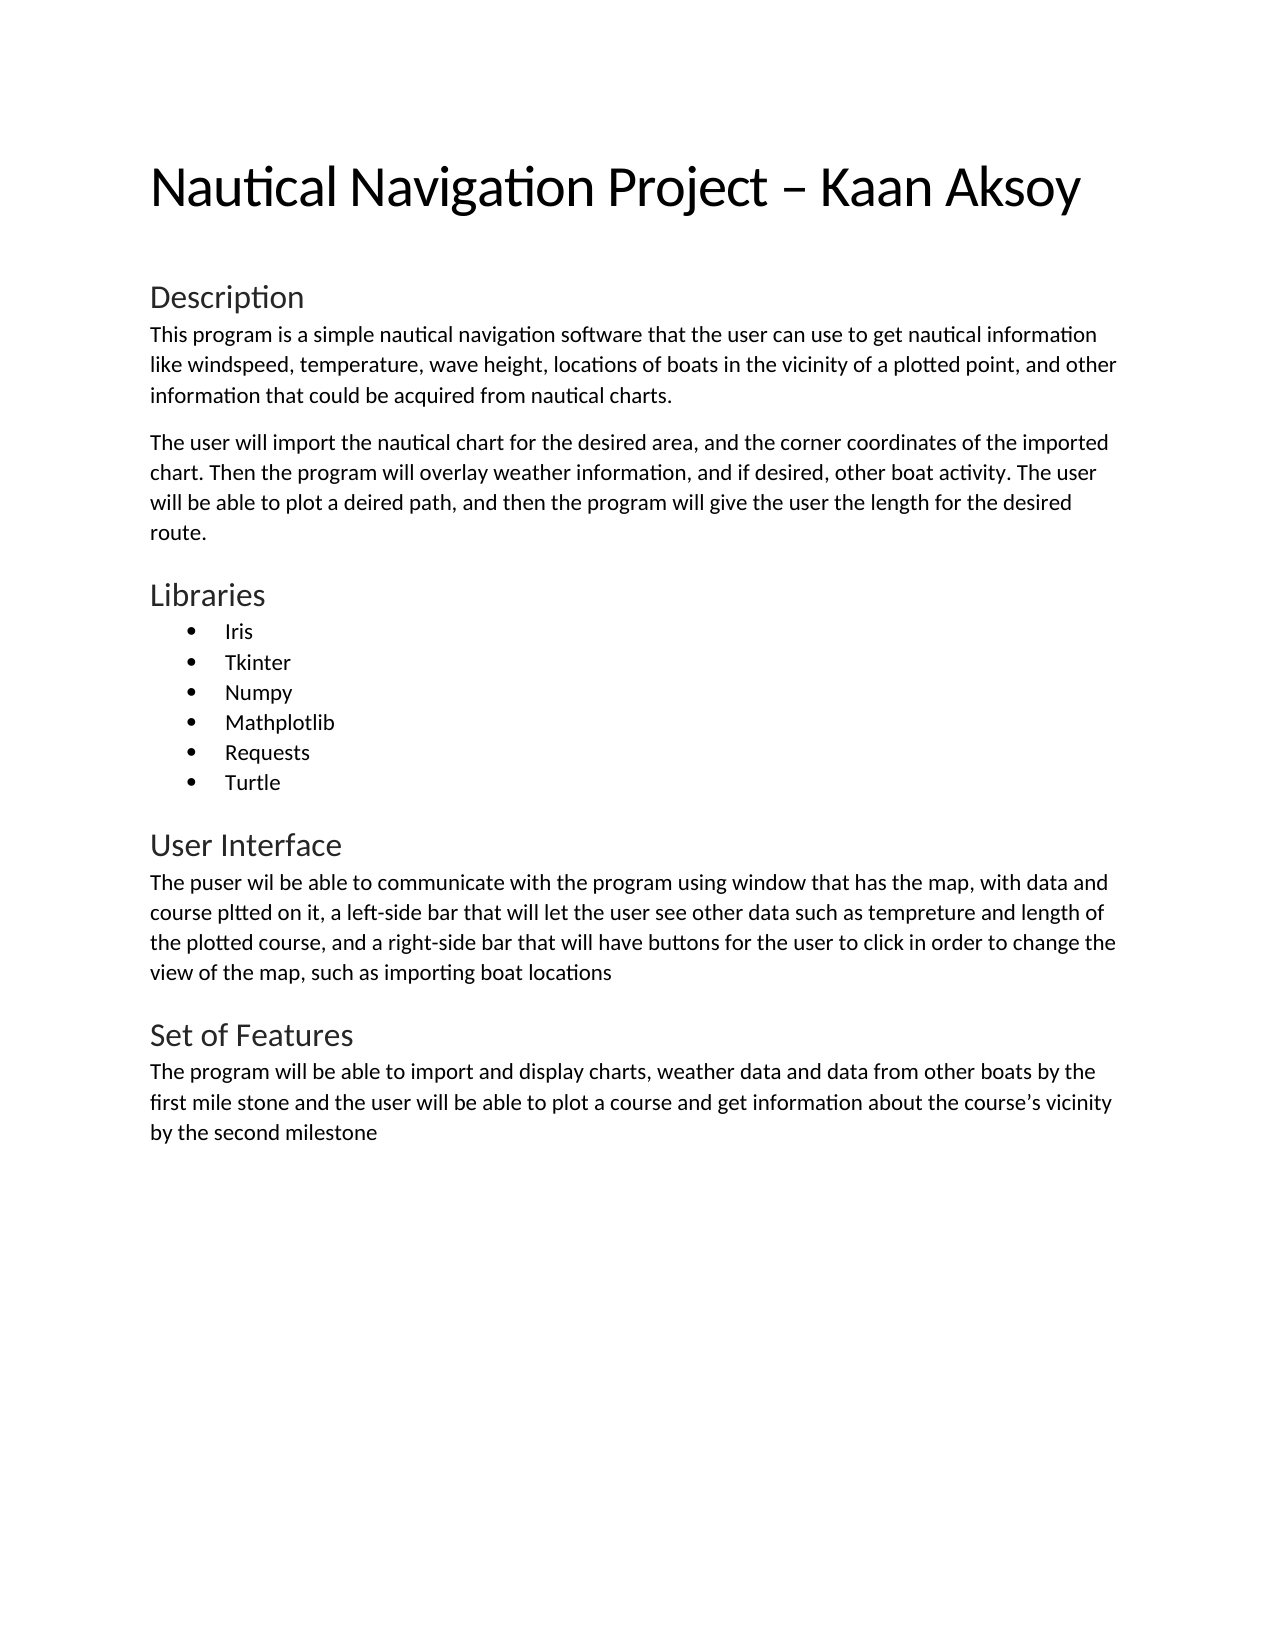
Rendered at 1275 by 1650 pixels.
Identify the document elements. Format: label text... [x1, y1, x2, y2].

list Numpy [187, 678, 1125, 706]
subtitle Libraries [150, 573, 1125, 614]
list Turtle [187, 768, 1125, 797]
subtitle Description [150, 276, 1125, 317]
list Requests [187, 738, 1125, 766]
subtitle User Interface [150, 824, 1125, 864]
list Tkinter [187, 648, 1125, 676]
title Nautical Navigation Project – Kaan Aksoy [150, 150, 1125, 221]
text This program is a simple nautical navigation software that the user can use to get nautical information like windspeed, temperature, wave height, locations of boats in the vicinity of a plotted point, and other information that could be acquired from nautical charts. [150, 320, 1125, 409]
subtitle Set of Features [150, 1013, 1125, 1054]
list Iris [187, 617, 1125, 646]
text The program will be able to import and display charts, weather data and data from other boats by the first mile stone and the user will be able to plot a course and get information about the course’s vicinity by the second milestone [150, 1057, 1125, 1146]
text The puser wil be able to communicate with the program using window that has the map, with data and course pltted on it, a left-side bar that will let the user see other data such as tempreture and length of the plotted course, and a right-side bar that will have buttons for the user to click in order to change the view of the map, such as importing boat locations [150, 868, 1125, 986]
text The user will import the nautical chart for the desired area, and the corner coordinates of the imported chart. Then the program will overlay weather information, and if desired, other boat activity. The user will be able to plot a deired path, and then the program will give the user the length for the desired route. [150, 428, 1125, 546]
list Mathplotlib [187, 708, 1125, 736]
